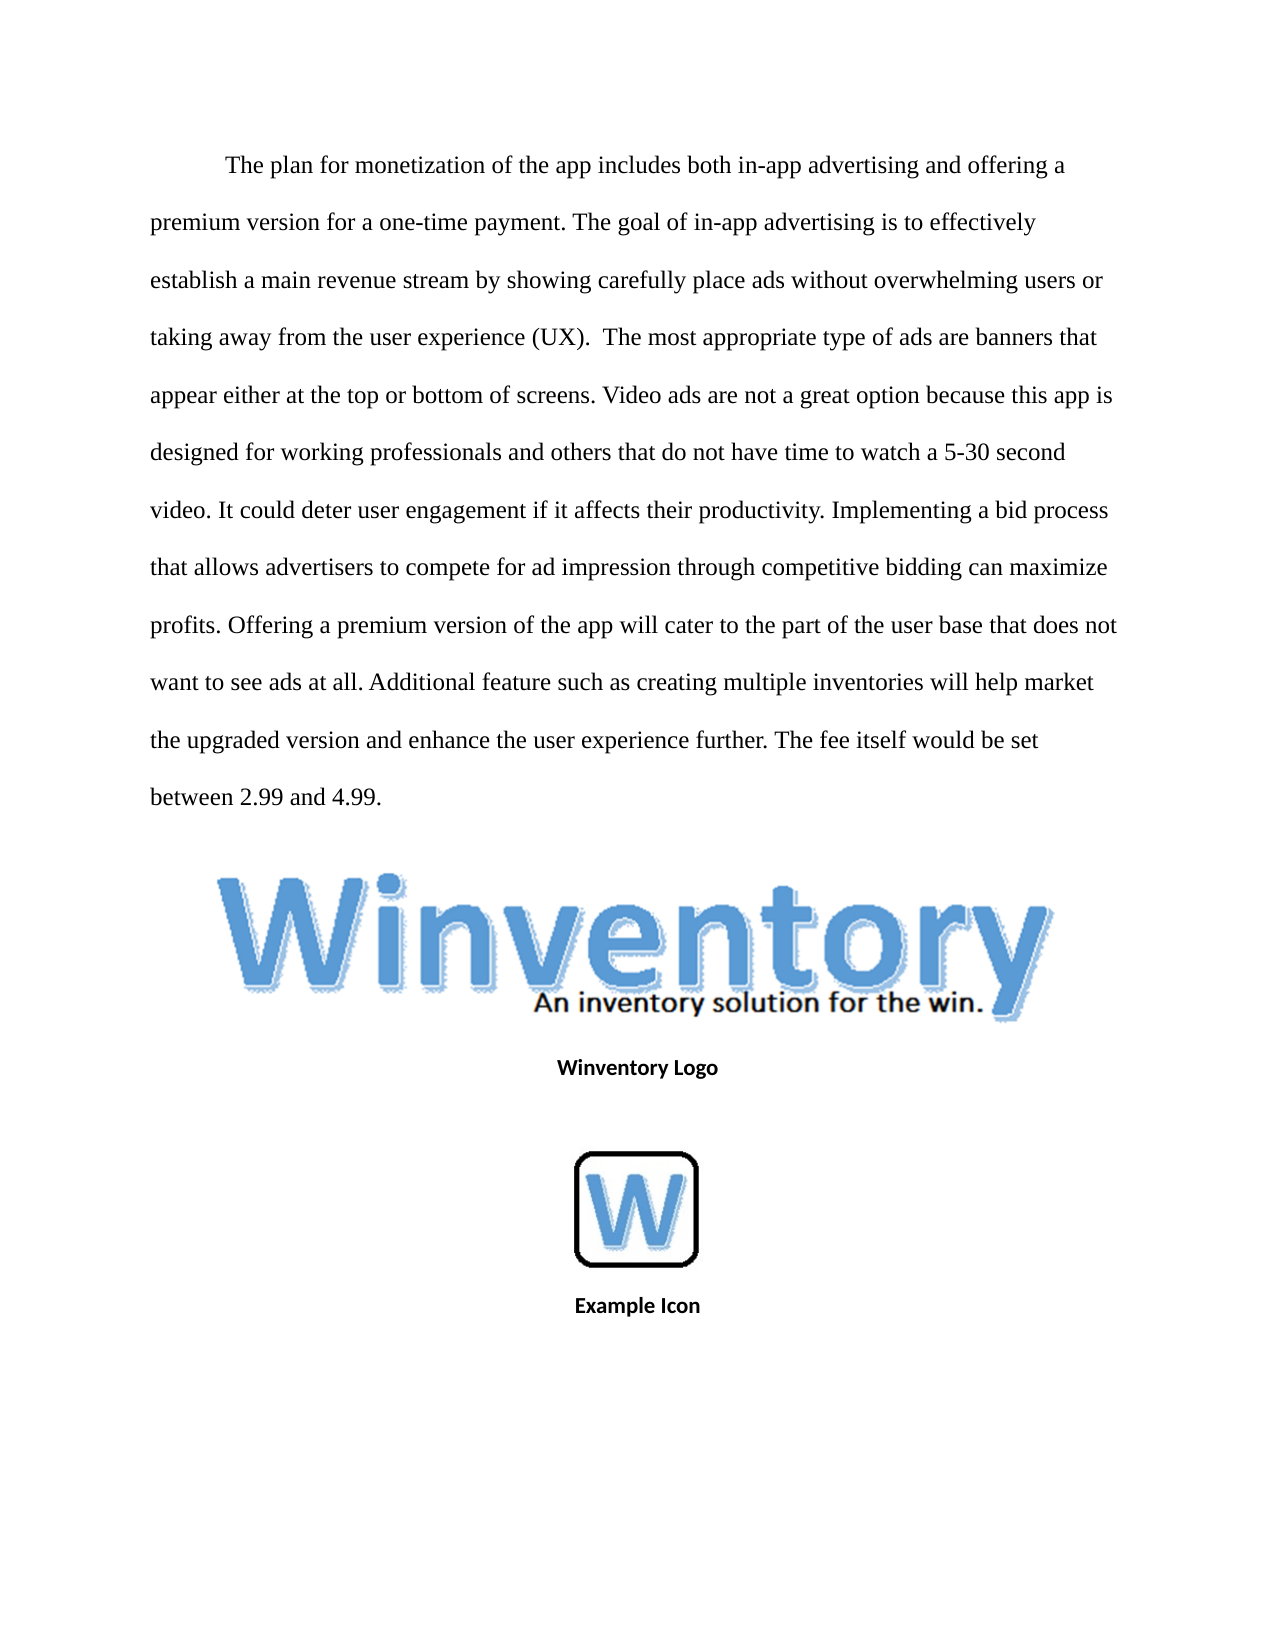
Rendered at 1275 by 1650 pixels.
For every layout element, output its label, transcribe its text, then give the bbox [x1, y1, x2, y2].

text The plan for monetization of the app includes both in-app advertising and offering a premium version for a one-time payment. The goal of in-app advertising is to effectively establish a main revenue stream by showing carefully place ads without overwhelming users or taking away from the user experience (UX). The most appropriate type of ads are banners that appear either at the top or bottom of screens. Video ads are not a great option because this app is designed for working professionals and others that do not have time to watch a 5-30 second video. It could deter user engagement if it affects their productivity. Implementing a bid process that allows advertisers to compete for ad impression through competitive bidding can maximize profits. Offering a premium version of the app will cater to the part of the user base that does not want to see ads at all. Additional feature such as creating multiple inventories will help market the upgraded version and enhance the user experience further. The fee itself would be set between 2.99 and 4.99. [150, 150, 1125, 811]
picture [571, 1146, 704, 1273]
text Winventory Logo [150, 1053, 1125, 1081]
picture [212, 868, 1063, 1034]
text Example Icon [150, 1291, 1125, 1319]
